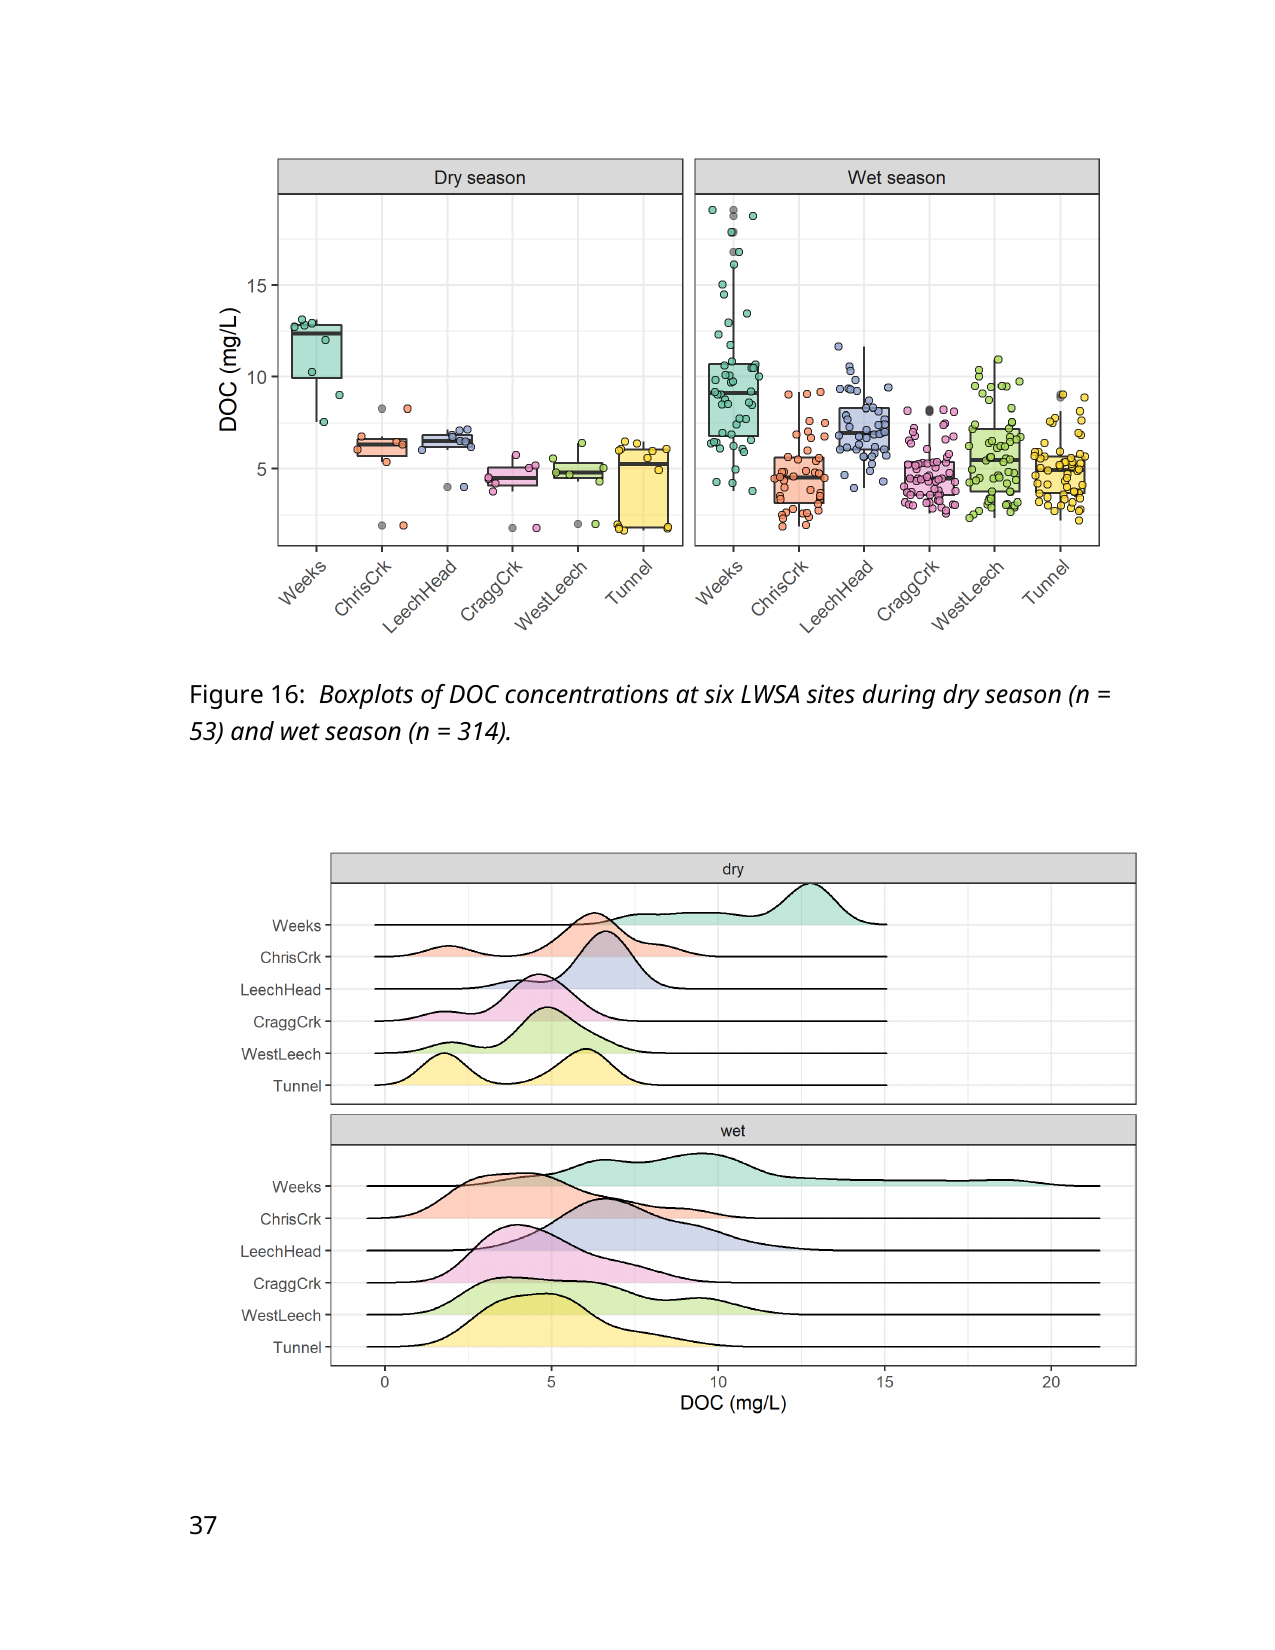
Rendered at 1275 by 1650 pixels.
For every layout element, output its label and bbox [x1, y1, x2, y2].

picture [207, 843, 1146, 1423]
picture [207, 147, 1111, 675]
